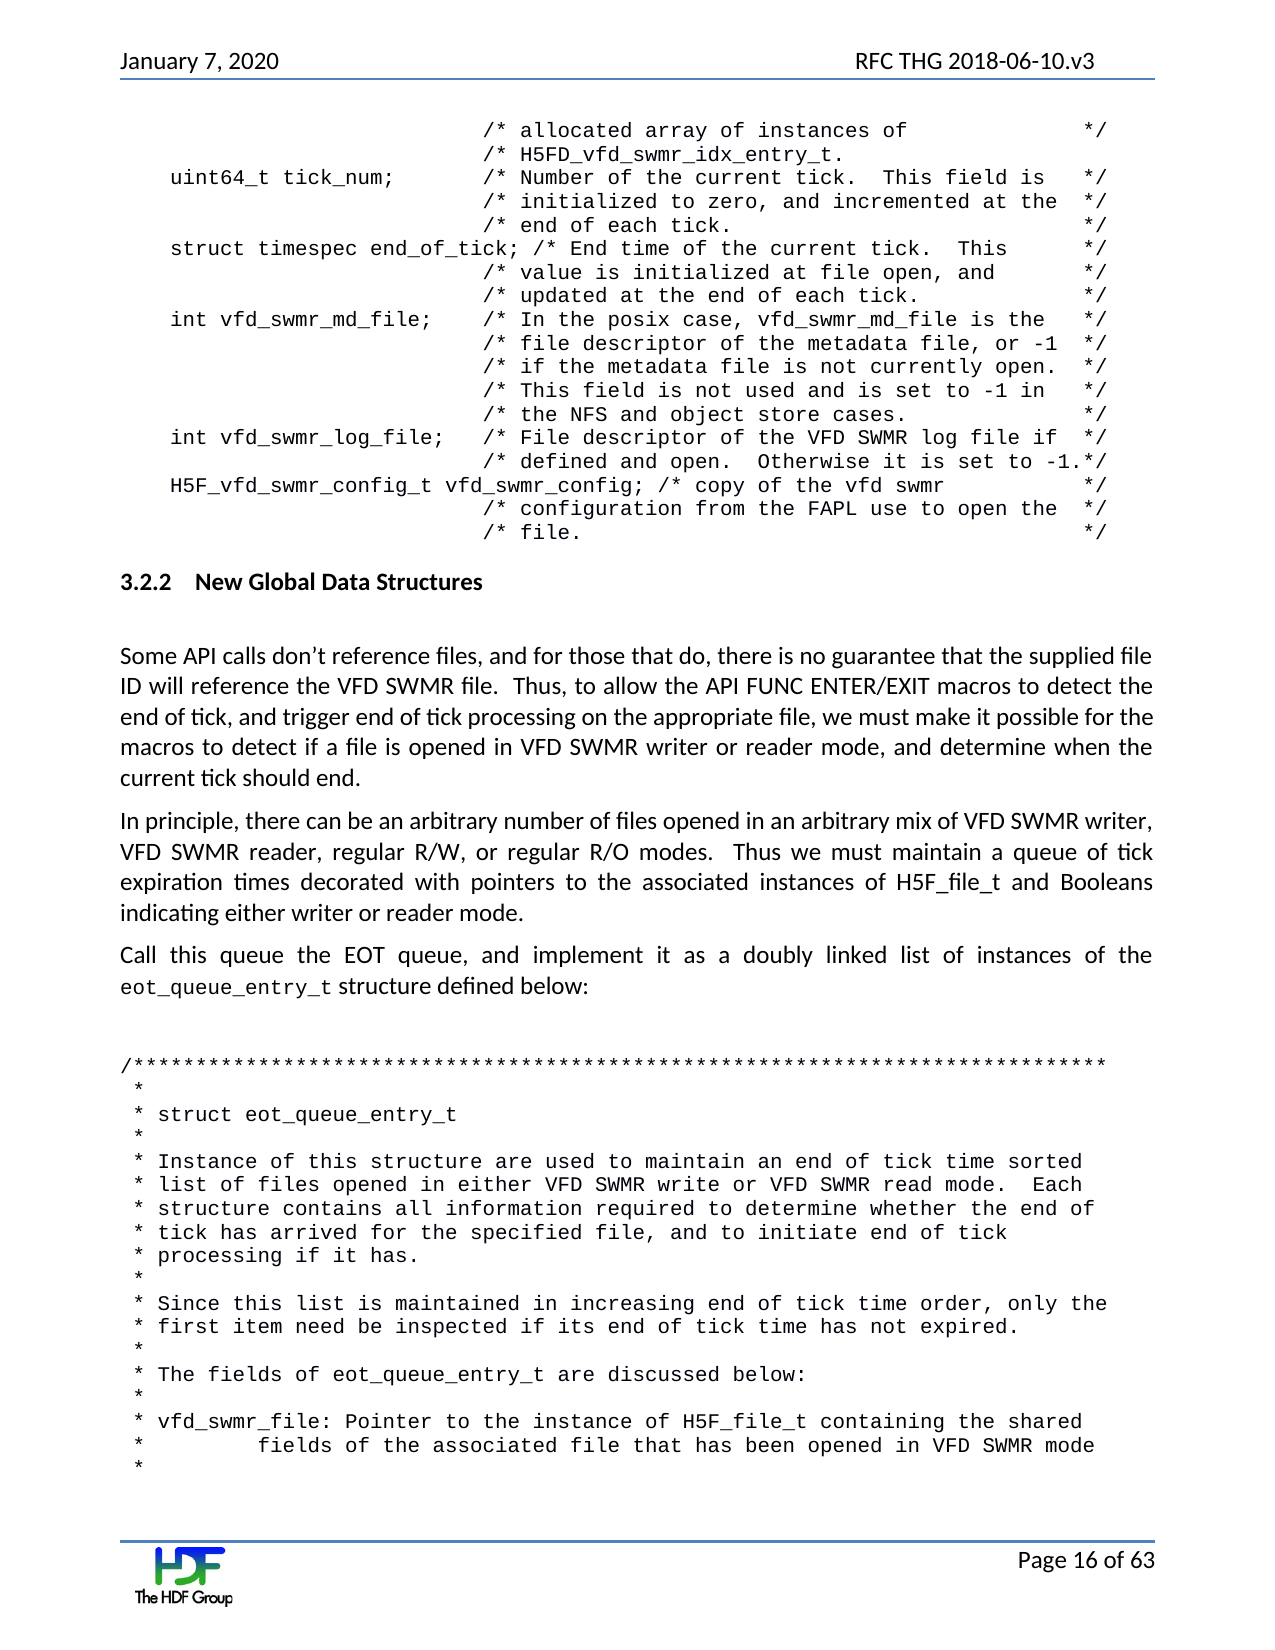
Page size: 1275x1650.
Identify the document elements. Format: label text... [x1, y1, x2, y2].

text /* if the metadata file is not currently open. */ [120, 356, 1155, 380]
text * [120, 1127, 1155, 1151]
text /* configuration from the FAPL use to open the */ [120, 498, 1155, 522]
text /* This field is not used and is set to -1 in */ [120, 380, 1155, 404]
text * list of files opened in either VFD SWMR write or VFD SWMR read mode. Each [120, 1174, 1155, 1198]
text int vfd_swmr_log_file; /* File descriptor of the VFD SWMR log file if */ [120, 427, 1155, 451]
text int vfd_swmr_md_file; /* In the posix case, vfd_swmr_md_file is the */ [120, 309, 1155, 333]
text In principle, there can be an arbitrary number of files opened in an arbitrary mix of VFD SWMR writer, VFD SWMR reader, regular R/W, or regular R/O modes. Thus we must maintain a queue of tick expiration times decorated with pointers to the associated instances of H5F_file_t and Booleans indicating either writer or reader mode. [120, 805, 1155, 927]
text * [120, 1340, 1155, 1364]
text * [120, 1269, 1155, 1293]
text /* initialized to zero, and incremented at the */ [120, 191, 1155, 214]
text /* end of each tick. */ [120, 214, 1155, 238]
text * struct eot_queue_entry_t [120, 1103, 1155, 1127]
text * vfd_swmr_file: Pointer to the instance of H5F_file_t containing the shared [120, 1411, 1155, 1434]
text Call this queue the EOT queue, and implement it as a doubly linked list of instances of the eot_queue_entry_t structure defined below: [120, 940, 1155, 1001]
text H5F_vfd_swmr_config_t vfd_swmr_config; /* copy of the vfd swmr */ [120, 475, 1155, 498]
text * structure contains all information required to determine whether the end of [120, 1198, 1155, 1222]
text * processing if it has. [120, 1245, 1155, 1269]
text /* updated at the end of each tick. */ [120, 286, 1155, 309]
text * Instance of this structure are used to maintain an end of tick time sorted [120, 1151, 1155, 1174]
text /****************************************************************************** [120, 1056, 1155, 1080]
subtitle New Global Data Structures [120, 566, 1155, 597]
text * The fields of eot_queue_entry_t are discussed below: [120, 1364, 1155, 1387]
text /* file. */ [120, 522, 1155, 546]
text /* value is initialized at file open, and */ [120, 262, 1155, 286]
text * fields of the associated file that has been opened in VFD SWMR mode [120, 1434, 1155, 1458]
picture [135, 1547, 233, 1607]
text * Since this list is maintained in increasing end of tick time order, only the [120, 1293, 1155, 1316]
text struct timespec end_of_tick; /* End time of the current tick. This */ [120, 238, 1155, 262]
text * [120, 1080, 1155, 1103]
text * tick has arrived for the specified file, and to initiate end of tick [120, 1222, 1155, 1245]
text * first item need be inspected if its end of tick time has not expired. [120, 1316, 1155, 1340]
text /* H5FD_vfd_swmr_idx_entry_t. [120, 144, 1155, 167]
text uint64_t tick_num; /* Number of the current tick. This field is */ [120, 167, 1155, 191]
text /* the NFS and object store cases. */ [120, 404, 1155, 427]
text * [120, 1387, 1155, 1411]
text /* file descriptor of the metadata file, or -1 */ [120, 333, 1155, 356]
text * [120, 1458, 1155, 1482]
text /* allocated array of instances of */ [120, 120, 1155, 144]
text /* defined and open. Otherwise it is set to -1.*/ [120, 451, 1155, 475]
text Some API calls don’t reference files, and for those that do, there is no guarantee that the supplied file ID will reference the VFD SWMR file. Thus, to allow the API FUNC ENTER/EXIT macros to detect the end of tick, and trigger end of tick processing on the appropriate file, we must make it possible for the macros to detect if a file is opened in VFD SWMR writer or reader mode, and determine when the current tick should end. [120, 640, 1155, 793]
